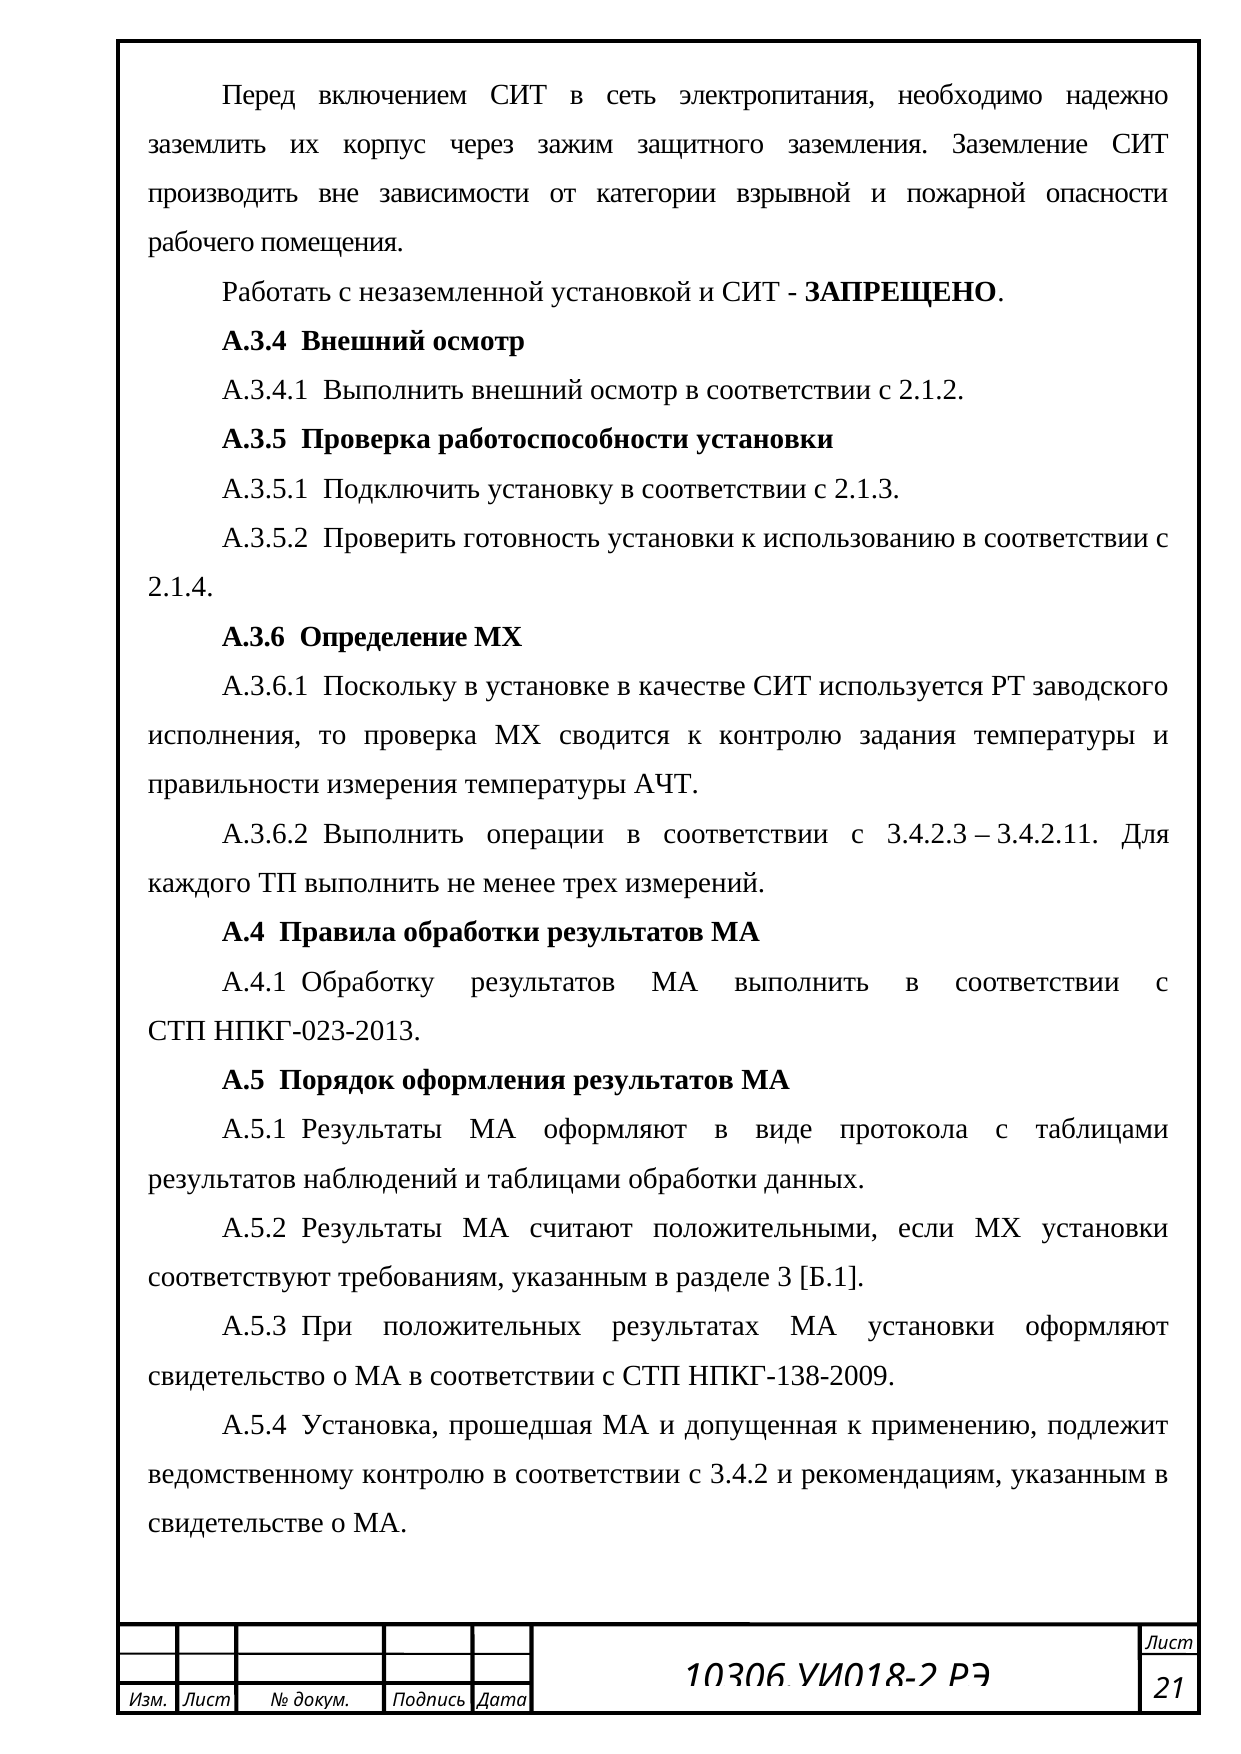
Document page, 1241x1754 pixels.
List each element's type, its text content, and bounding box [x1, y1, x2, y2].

text А.5 Порядок оформления результатов МА [148, 1062, 1169, 1096]
text А.3.6 Определение МХ [148, 619, 1169, 652]
text А.3.5.1 Подключить установку в соответствии с 2.1.3. [148, 471, 1169, 504]
text А.5.2 Результаты МА считают положительными, если МХ установки соответствуют требованиям, указанным в разделе 3 [Б.1]. [148, 1210, 1169, 1293]
text А.3.4 Внешний осмотр [148, 323, 1169, 357]
text А.4 Правила обработки результатов МА [148, 914, 1169, 948]
text А.3.5.2 Проверить готовность установки к использованию в соответствии с 2.1.4. [148, 520, 1169, 603]
text Перед включением СИТ в сеть электропитания, необходимо надежно заземлить их корпус через зажим защитного заземления. Заземление СИТ производить вне зависимости от категории взрывной и пожарной опасности рабочего помещения. [148, 77, 1169, 258]
text А.5.1 Результаты МА оформляют в виде протокола с таблицами результатов наблюдений и таблицами обработки данных. [148, 1111, 1169, 1194]
text Работать с незаземленной установкой и СИТ - ЗАПРЕЩЕНО. [148, 274, 1169, 307]
text А.5.3 При положительных результатах МА установки оформляют свидетельство о МА в соответствии с СТП НПКГ-138-2009. [148, 1308, 1169, 1391]
text А.5.4 Установка, прошедшая МА и допущенная к применению, подлежит ведомственному контролю в соответствии с 3.4.2 и рекомендациям, указанным в свидетельстве о МА. [148, 1407, 1169, 1539]
text А.3.6.2 Выполнить операции в соответствии с 3.4.2.3 – 3.4.2.11. Для каждого ТП выполнить не менее трех измерений. [148, 816, 1169, 899]
text А.3.4.1 Выполнить внешний осмотр в соответствии с 2.1.2. [148, 372, 1169, 406]
text А.4.1 Обработку результатов МА выполнить в соответствии с СТП НПКГ-023-2013. [148, 964, 1169, 1046]
text А.3.6.1 Поскольку в установке в качестве СИТ используется РТ заводского исполнения, то проверка МХ сводится к контролю задания температуры и правильности измерения температуры АЧТ. [148, 668, 1169, 800]
text А.3.5 Проверка работоспособности установки [148, 422, 1169, 455]
